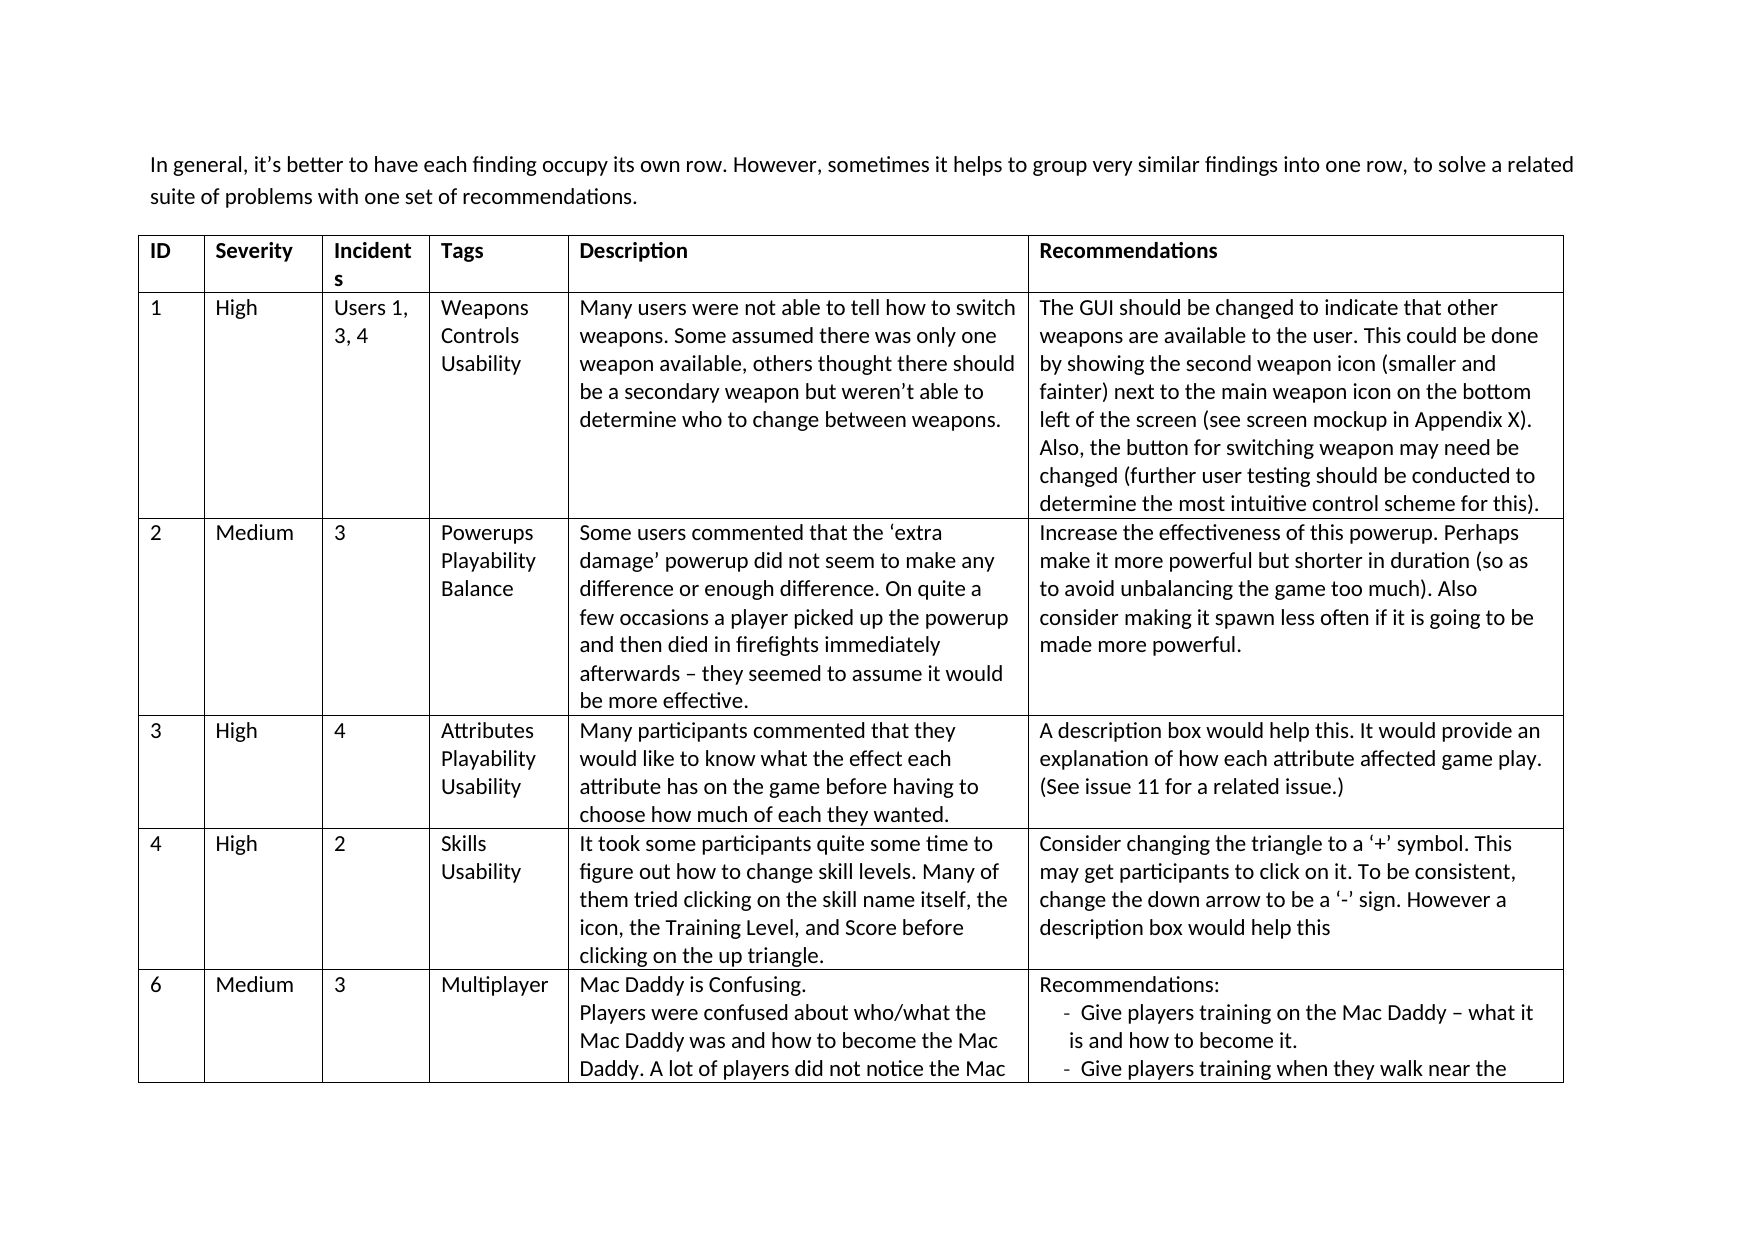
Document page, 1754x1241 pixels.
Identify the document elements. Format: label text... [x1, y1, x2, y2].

table_cell 3 [323, 519, 429, 715]
text In general, it’s better to have each finding occupy its own row. However, sometimes it helps to group very similar findings into one row, to solve a related suite of problems with one set of recommendations. [150, 150, 1604, 210]
table_cell Medium [205, 519, 322, 715]
table_cell 3 [323, 970, 429, 1082]
table_cell 1 [139, 293, 204, 517]
table_cell 6 [139, 970, 204, 1082]
table_cell Medium [205, 970, 322, 1082]
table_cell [569, 970, 1028, 1082]
table_cell Many participants commented that they would like to know what the effect each attribute has on the game before having to choose how much of each they wanted. [569, 716, 1028, 828]
table_cell Multiplayer [430, 970, 568, 1082]
table_cell Attributes Playability Usability [430, 716, 568, 828]
table_cell Users 1, 3, 4 [323, 293, 429, 517]
table_cell 2 [139, 519, 204, 715]
table_cell Weapons Controls Usability [430, 293, 568, 517]
table_header Incidents [323, 236, 429, 292]
table_cell 4 [323, 716, 429, 828]
table_cell Skills Usability [430, 829, 568, 969]
table_cell A description box would help this. It would provide an explanation of how each attribute affected game play. (See issue 11 for a related issue.) [1029, 716, 1563, 828]
table_cell The GUI should be changed to indicate that other weapons are available to the user. This could be done by showing the second weapon icon (smaller and fainter) next to the main weapon icon on the bottom left of the screen (see screen mockup in Appendix X). Also, the button for switching weapon may need be changed (further user testing should be conducted to determine the most intuitive control scheme for this). [1029, 293, 1563, 517]
table_cell High [205, 293, 322, 517]
table_cell Increase the effectiveness of this powerup. Perhaps make it more powerful but shorter in duration (so as to avoid unbalancing the game too much). Also consider making it spawn less often if it is going to be made more powerful. [1029, 519, 1563, 715]
table_cell High [205, 829, 322, 969]
table_header ID [139, 236, 204, 292]
table_header Recommendations [1029, 236, 1563, 292]
table_cell 2 [323, 829, 429, 969]
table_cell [1029, 970, 1563, 1082]
table_cell 3 [139, 716, 204, 828]
table_cell Consider changing the triangle to a ‘+’ symbol. This may get participants to click on it. To be consistent, change the down arrow to be a ‘-’ sign. However a description box would help this [1029, 829, 1563, 969]
table_cell Powerups Playability Balance [430, 519, 568, 715]
table_header Severity [205, 236, 322, 292]
table_cell Many users were not able to tell how to switch weapons. Some assumed there was only one weapon available, others thought there should be a secondary weapon but weren’t able to determine who to change between weapons. [569, 293, 1028, 517]
table_cell Some users commented that the ‘extra damage’ powerup did not seem to make any difference or enough difference. On quite a few occasions a player picked up the powerup and then died in firefights immediately afterwards – they seemed to assume it would be more effective. [569, 519, 1028, 715]
table_header Description [569, 236, 1028, 292]
table_cell 4 [139, 829, 204, 969]
table_header Tags [430, 236, 568, 292]
table_cell It took some participants quite some time to figure out how to change skill levels. Many of them tried clicking on the skill name itself, the icon, the Training Level, and Score before clicking on the up triangle. [569, 829, 1028, 969]
table_cell High [205, 716, 322, 828]
